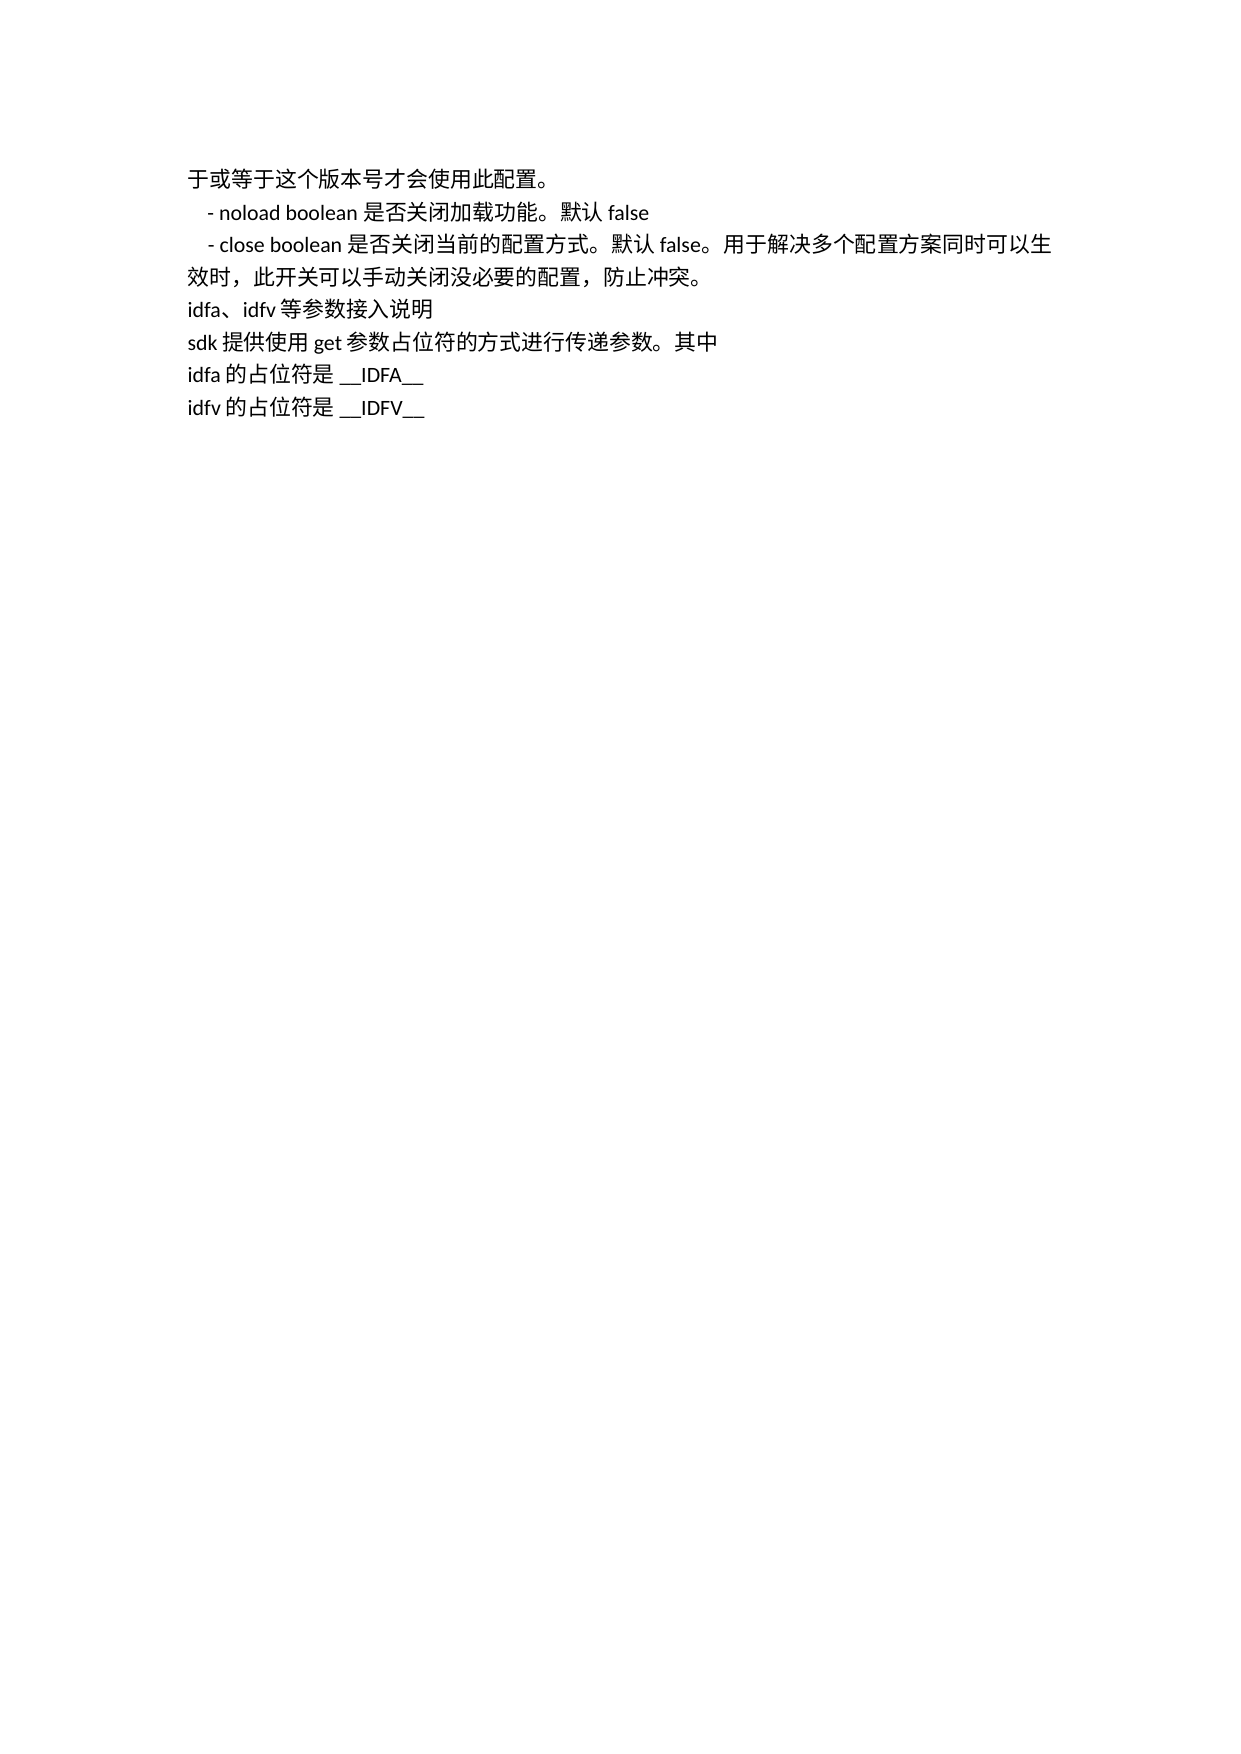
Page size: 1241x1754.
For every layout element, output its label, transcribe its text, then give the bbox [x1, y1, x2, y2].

text - close boolean 是否关闭当前的配置方式。默认false。用于解决多个配置方案同时可以生效时，此开关可以手动关闭没必要的配置，防止冲突。 [187, 227, 1053, 292]
text - noload boolean 是否关闭加载功能。默认false [187, 194, 1053, 227]
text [187, 162, 1053, 194]
text idfv的占位符是 __IDFV__ [187, 389, 1053, 422]
text idfa的占位符是 __IDFA__ [187, 357, 1053, 389]
text idfa、idfv等参数接入说明 [187, 292, 1053, 324]
text sdk提供使用get参数占位符的方式进行传递参数。其中 [187, 324, 1053, 357]
